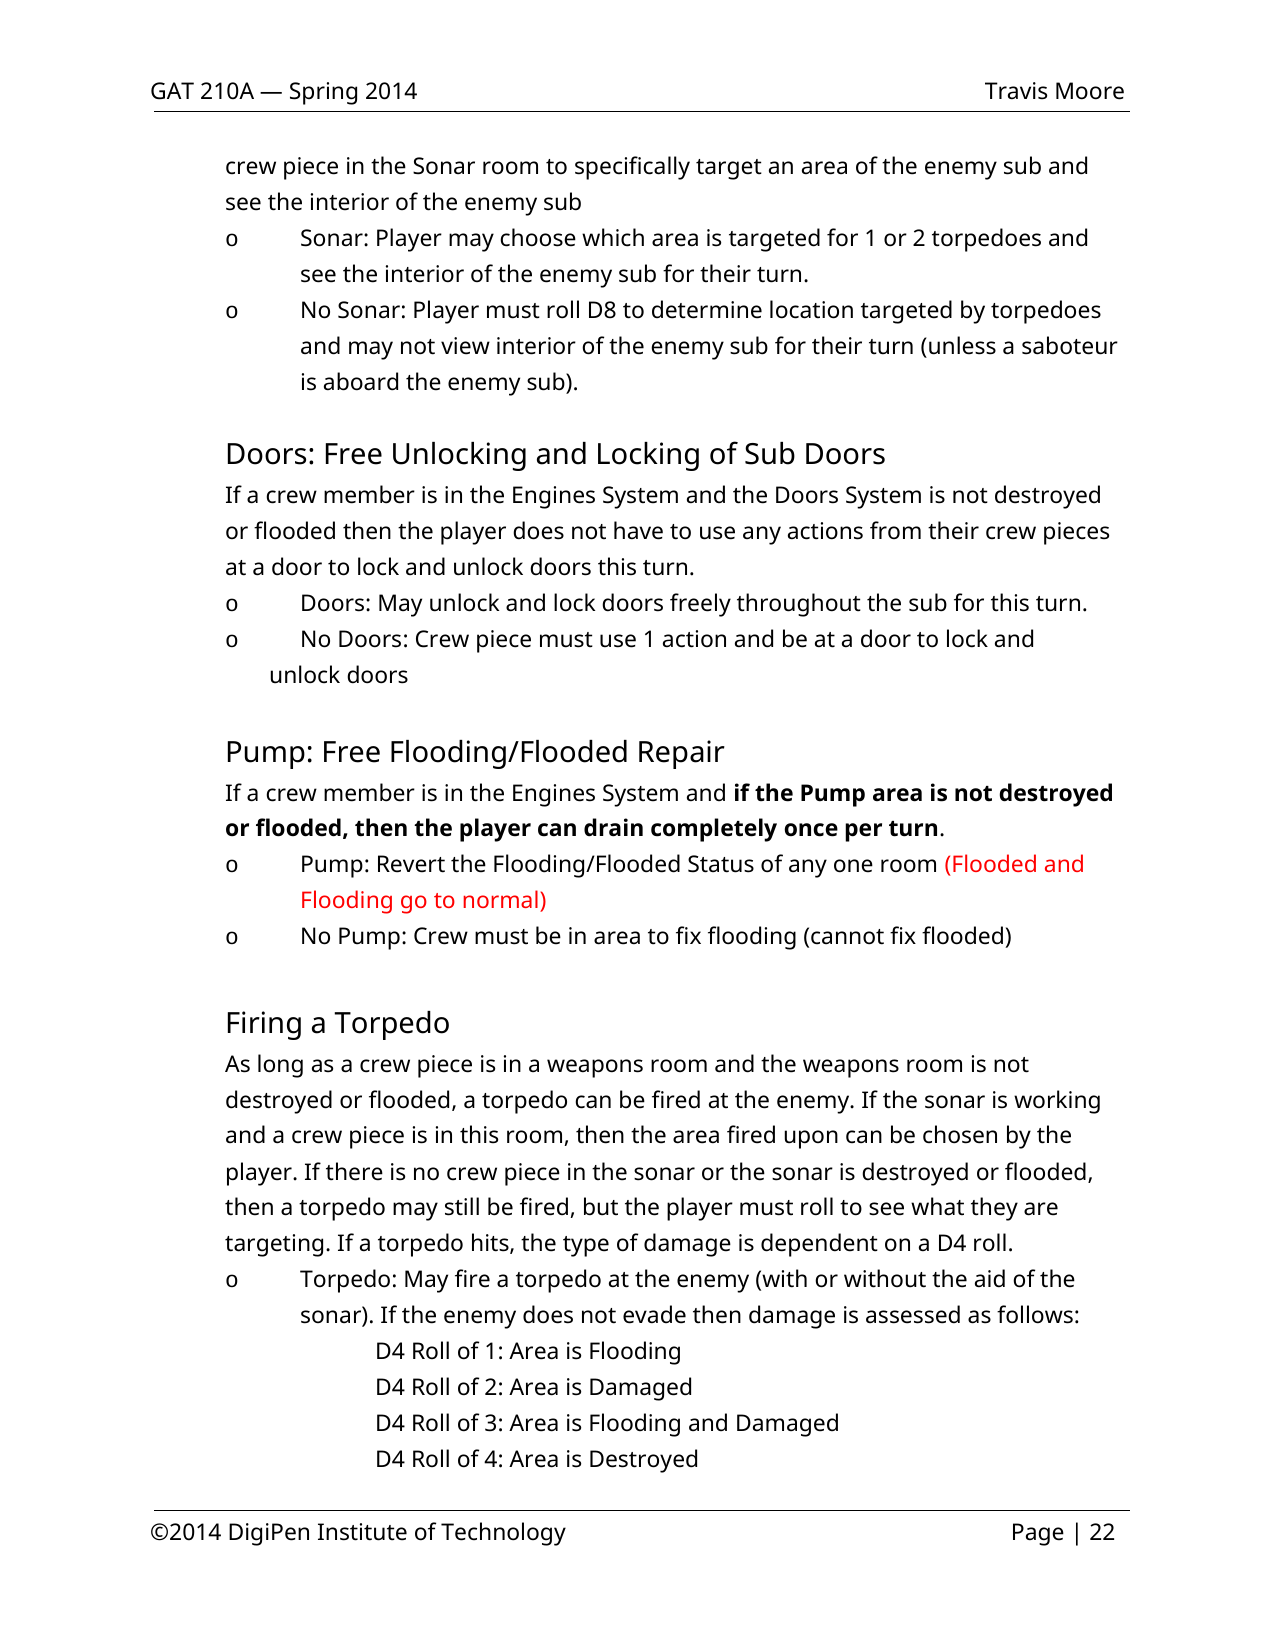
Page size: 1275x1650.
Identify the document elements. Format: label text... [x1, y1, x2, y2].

text As long as a crew piece is in a weapons room and the weapons room is not destroyed or flooded, a torpedo can be fired at the enemy. If the sonar is working and a crew piece is in this room, then the area fired upon can be chosen by the player. If there is no crew piece in the sonar or the sonar is destroyed or flooded, then a torpedo may still be fired, but the player must roll to see what they are targeting. If a torpedo hits, the type of damage is dependent on a D4 roll. [225, 1048, 1125, 1258]
list Torpedo: May fire a torpedo at the enemy (with or without the aid of the sonar). If the enemy does not evade then damage is assessed as follows: [225, 1263, 1125, 1331]
text D4 Roll of 1: Area is Flooding D4 Roll of 2: Area is Damaged D4 Roll of 3: Area is Flooding and Damaged D4 Roll of 4: Area is Destroyed [375, 1335, 1125, 1474]
list Pump: Revert the Flooding/Flooded Status of any one room (Flooded and Flooding go to normal) [225, 848, 1125, 916]
text Doors: Free Unlocking and Locking of Sub Doors [150, 433, 1125, 473]
list Doors: May unlock and lock doors freely throughout the sub for this turn. [150, 587, 1125, 618]
text If a crew member is in the Engines System and the Doors System is not destroyed or flooded then the player does not have to use any actions from their crew pieces at a door to lock and unlock doors this turn. [225, 479, 1125, 582]
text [225, 150, 1125, 217]
text Firing a Torpedo [150, 1002, 1125, 1042]
list No Pump: Crew must be in area to fix flooding (cannot fix flooded) [150, 920, 1125, 952]
text Pump: Free Flooding/Flooded Repair [150, 731, 1125, 771]
list No Doors: Crew piece must use 1 action and be at a door to lock and unlock doors [150, 623, 1125, 690]
list No Sonar: Player must roll D8 to determine location targeted by torpedoes and may not view interior of the enemy sub for their turn (unless a saboteur is aboard the enemy sub). [225, 294, 1125, 429]
text If a crew member is in the Engines System and if the Pump area is not destroyed or flooded, then the player can drain completely once per turn. [225, 776, 1125, 844]
list Sonar: Player may choose which area is targeted for 1 or 2 torpedoes and see the interior of the enemy sub for their turn. [225, 222, 1125, 289]
